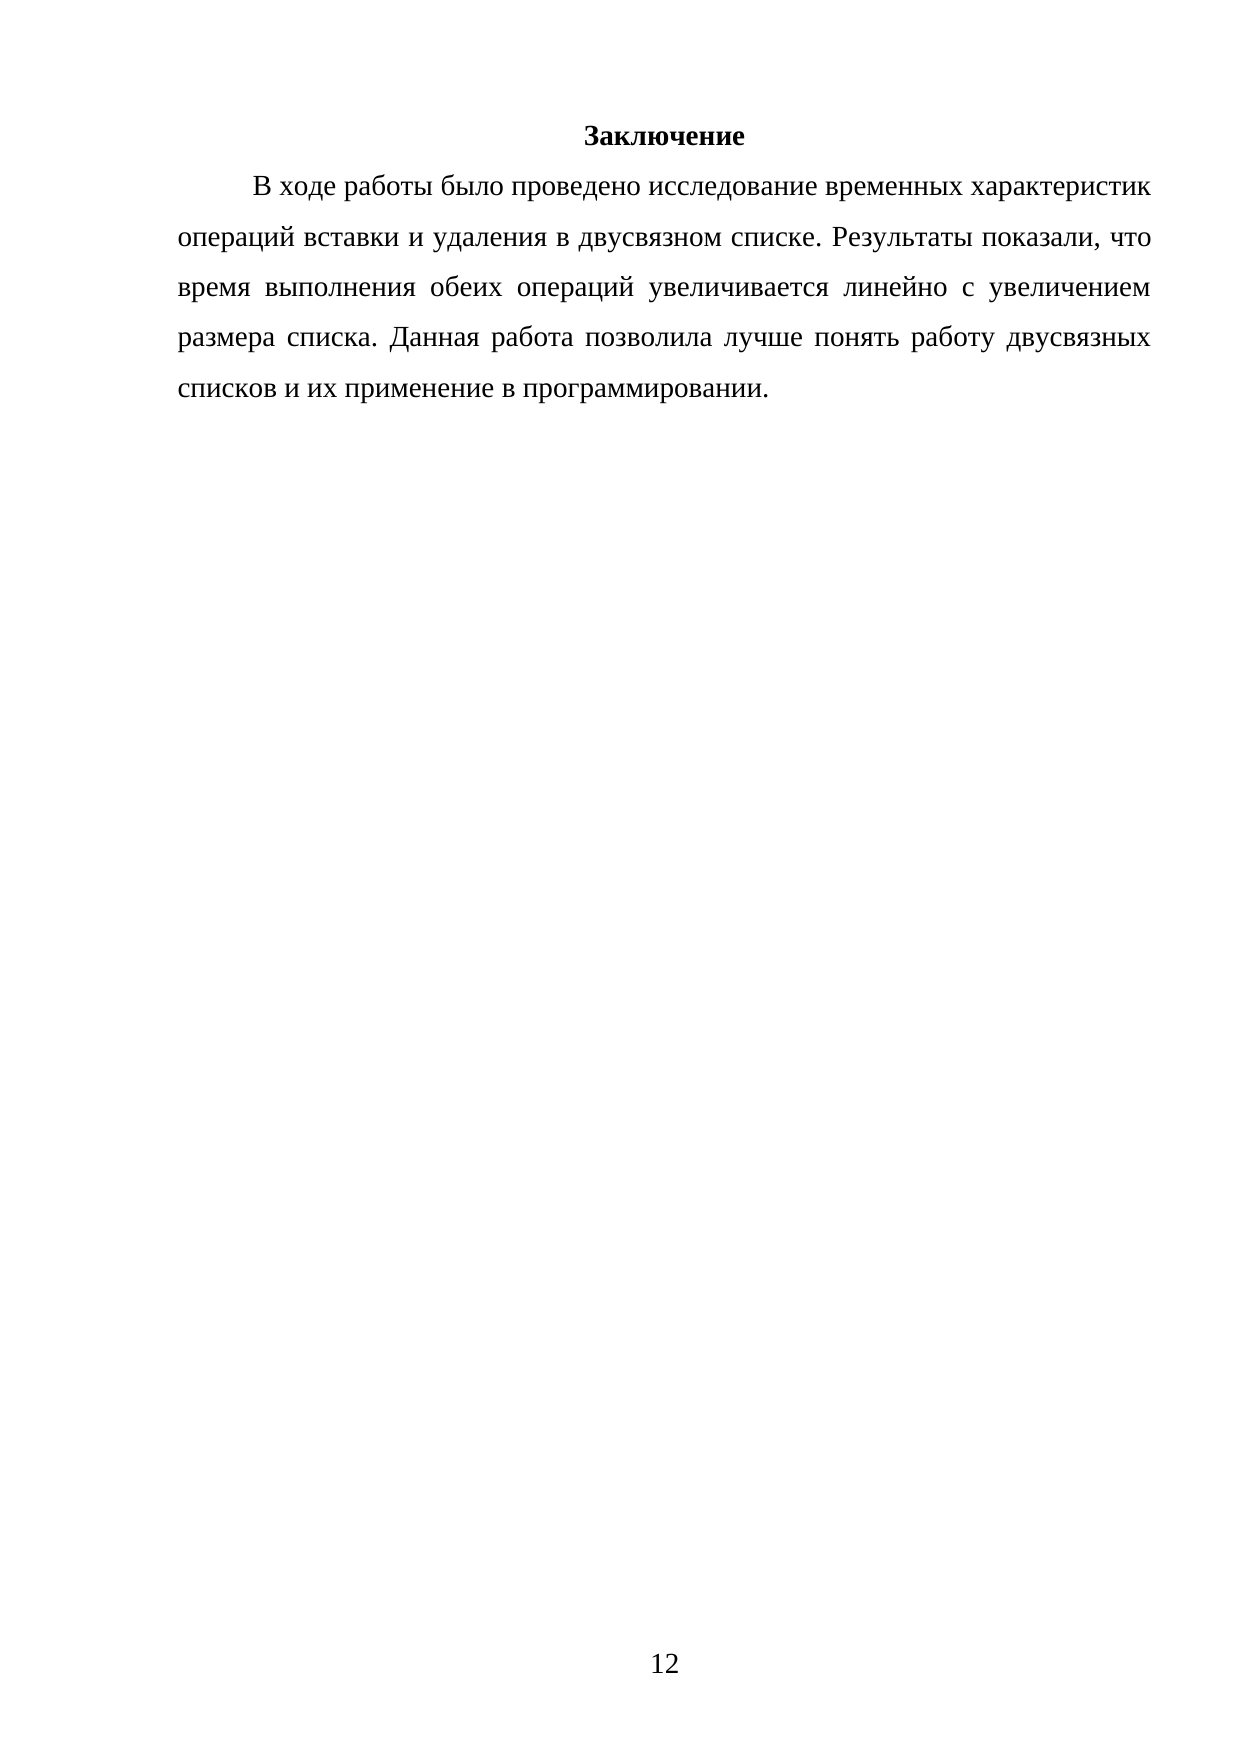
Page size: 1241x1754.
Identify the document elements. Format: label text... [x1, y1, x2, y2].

text Заключение [177, 118, 1152, 152]
text В ходе работы было проведено исследование временных характеристик операций вставки и удаления в двусвязном списке. Результаты показали, что время выполнения обеих операций увеличивается линейно с увеличением размера списка. Данная работа позволила лучше понять работу двусвязных списков и их применение в программировании. [177, 168, 1152, 403]
